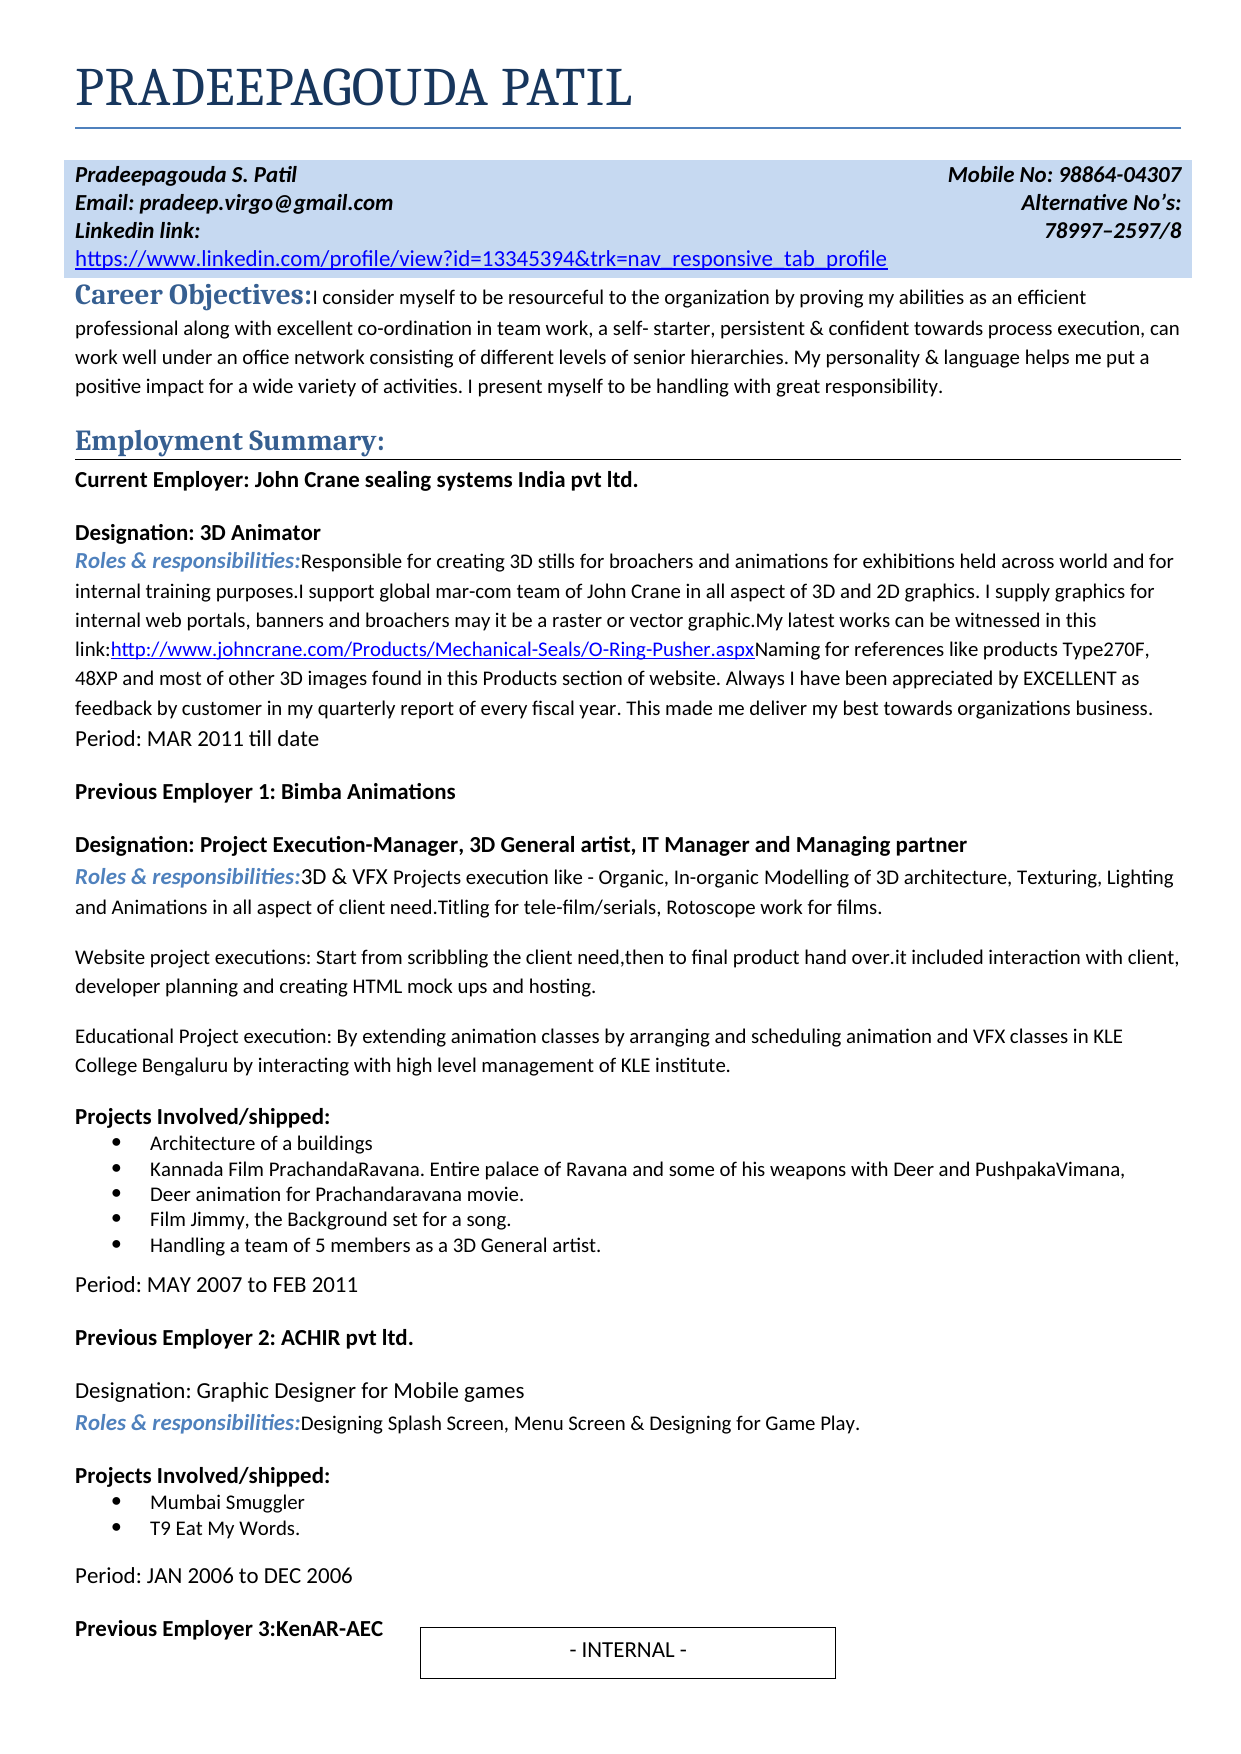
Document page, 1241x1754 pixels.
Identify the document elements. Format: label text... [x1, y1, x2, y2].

text Career Objectives:I consider myself to be resourceful to the organization by proving my abilities as an efficient professional along with excellent co-ordination in team work, a self- starter, persistent & confident towards process execution, can work well under an office network consisting of different levels of senior hierarchies. My personality & language helps me put a positive impact for a wide variety of activities. I present myself to be handling with great responsibility. [75, 278, 1181, 399]
list Kannada Film PrachandaRavana. Entire palace of Ravana and some of his weapons with Deer and PushpakaVimana, [112, 1156, 1181, 1181]
list Deer animation for Prachandaravana movie. [112, 1181, 1181, 1207]
table_header Pradeepagouda S. Patil [64, 160, 900, 188]
list Film Jimmy, the Background set for a song. [112, 1207, 1181, 1232]
text Previous Employer 2: ACHIR pvt ltd. [75, 1323, 1181, 1351]
text Projects Involved/shipped: [75, 1102, 1181, 1130]
text Period: JAN 2006 to DEC 2006 [75, 1561, 1181, 1589]
list Handling a team of 5 members as a 3D General artist. [112, 1232, 1181, 1257]
table_cell Email: pradeep.virgo@gmail.com [64, 188, 900, 216]
text Period: MAY 2007 to FEB 2011 [75, 1270, 1181, 1298]
list Architecture of a buildings [112, 1130, 1181, 1156]
table_header Mobile No: 98864-04307 [900, 160, 1192, 188]
table_cell 78997–2597/8 [900, 216, 1192, 278]
text Current Employer: John Crane sealing systems India pvt ltd. [75, 465, 1181, 493]
table_cell Alternative No’s: [900, 188, 1192, 216]
text Website project executions: Start from scribbling the client need,then to final product hand over.it included interaction with client, developer planning and creating HTML mock ups and hosting. [75, 944, 1181, 998]
title PRADEEPAGOUDA PATIL [75, 56, 1181, 127]
text Designation: 3D Animator [75, 518, 1181, 546]
text Period: MAR 2011 till date [75, 724, 1181, 752]
text Roles & responsibilities:Designing Splash Screen, Menu Screen & Designing for Game Play. [75, 1408, 1181, 1436]
text Designation: Graphic Designer for Mobile games [75, 1376, 1181, 1404]
text Designation: Project Execution-Manager, 3D General artist, IT Manager and Managing partner [75, 830, 1181, 858]
text Projects Involved/shipped: [75, 1461, 1181, 1489]
table_cell Linkedin link: https://www.linkedin.com/profile/view?id=13345394&trk=nav_responsive_tab_profile [64, 216, 900, 278]
text Roles & responsibilities:Responsible for creating 3D stills for broachers and animations for exhibitions held across world and for internal training purposes.I support global mar-com team of John Crane in all aspect of 3D and 2D graphics. I supply graphics for internal web portals, banners and broachers may it be a raster or vector graphic.My latest works can be witnessed in this link:http://www.johncrane.com/Products/Mechanical-Seals/O-Ring-Pusher.aspxNaming for references like products Type270F, 48XP and most of other 3D images found in this Products section of website. Always I have been appreciated by EXCELLENT as feedback by customer in my quarterly report of every fiscal year. This made me deliver my best towards organizations business. [75, 546, 1181, 720]
text Previous Employer 1: Bimba Animations [75, 777, 1181, 805]
subtitle Employment Summary: [75, 424, 1181, 459]
text Educational Project execution: By extending animation classes by arranging and scheduling animation and VFX classes in KLE College Bengaluru by interacting with high level management of KLE institute. [75, 1023, 1181, 1078]
text Roles & responsibilities:3D & VFX Projects execution like - Organic, In-organic Modelling of 3D architecture, Texturing, Lighting and Animations in all aspect of client need.Titling for tele-film/serials, Rotoscope work for films. [75, 862, 1181, 919]
text Previous Employer 3:KenAR-AEC [75, 1614, 1181, 1642]
list T9 Eat My Words. [112, 1515, 1181, 1540]
list Mumbai Smuggler [112, 1489, 1181, 1515]
